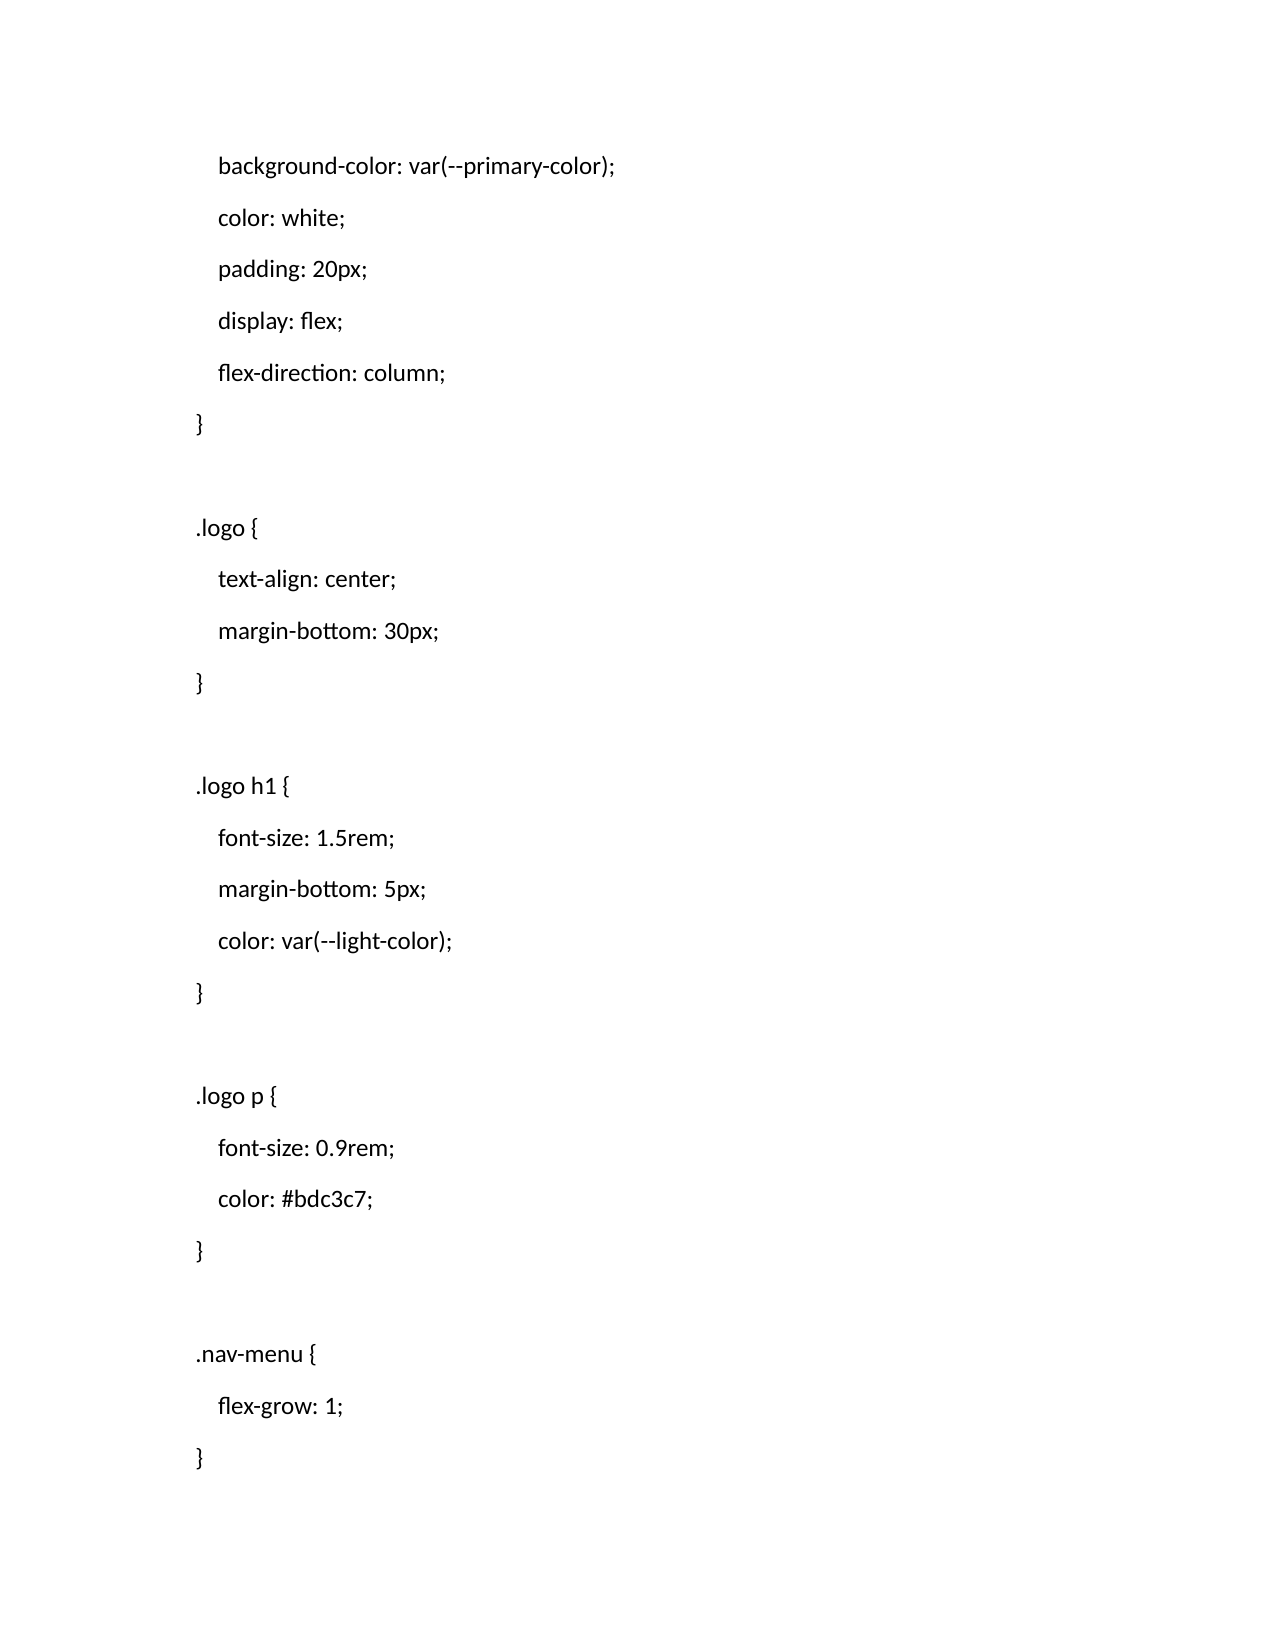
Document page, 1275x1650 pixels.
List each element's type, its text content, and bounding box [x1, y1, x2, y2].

text padding: 20px; [150, 253, 1125, 284]
text } [150, 1235, 1125, 1266]
text } [150, 977, 1125, 1007]
text font-size: 0.9rem; [150, 1132, 1125, 1162]
text text-align: center; [150, 563, 1125, 594]
text .nav-menu { [150, 1338, 1125, 1369]
text } [150, 667, 1125, 697]
text flex-grow: 1; [150, 1390, 1125, 1421]
text } [150, 1442, 1125, 1472]
text color: #bdc3c7; [150, 1183, 1125, 1214]
text } [150, 408, 1125, 439]
text flex-direction: column; [150, 357, 1125, 387]
text font-size: 1.5rem; [150, 822, 1125, 852]
text margin-bottom: 30px; [150, 615, 1125, 646]
text display: flex; [150, 305, 1125, 336]
text background-color: var(--primary-color); [150, 150, 1125, 181]
text .logo p { [150, 1080, 1125, 1111]
text .logo { [150, 512, 1125, 542]
text color: white; [150, 202, 1125, 232]
text .logo h1 { [150, 770, 1125, 801]
text color: var(--light-color); [150, 925, 1125, 956]
text margin-bottom: 5px; [150, 873, 1125, 904]
